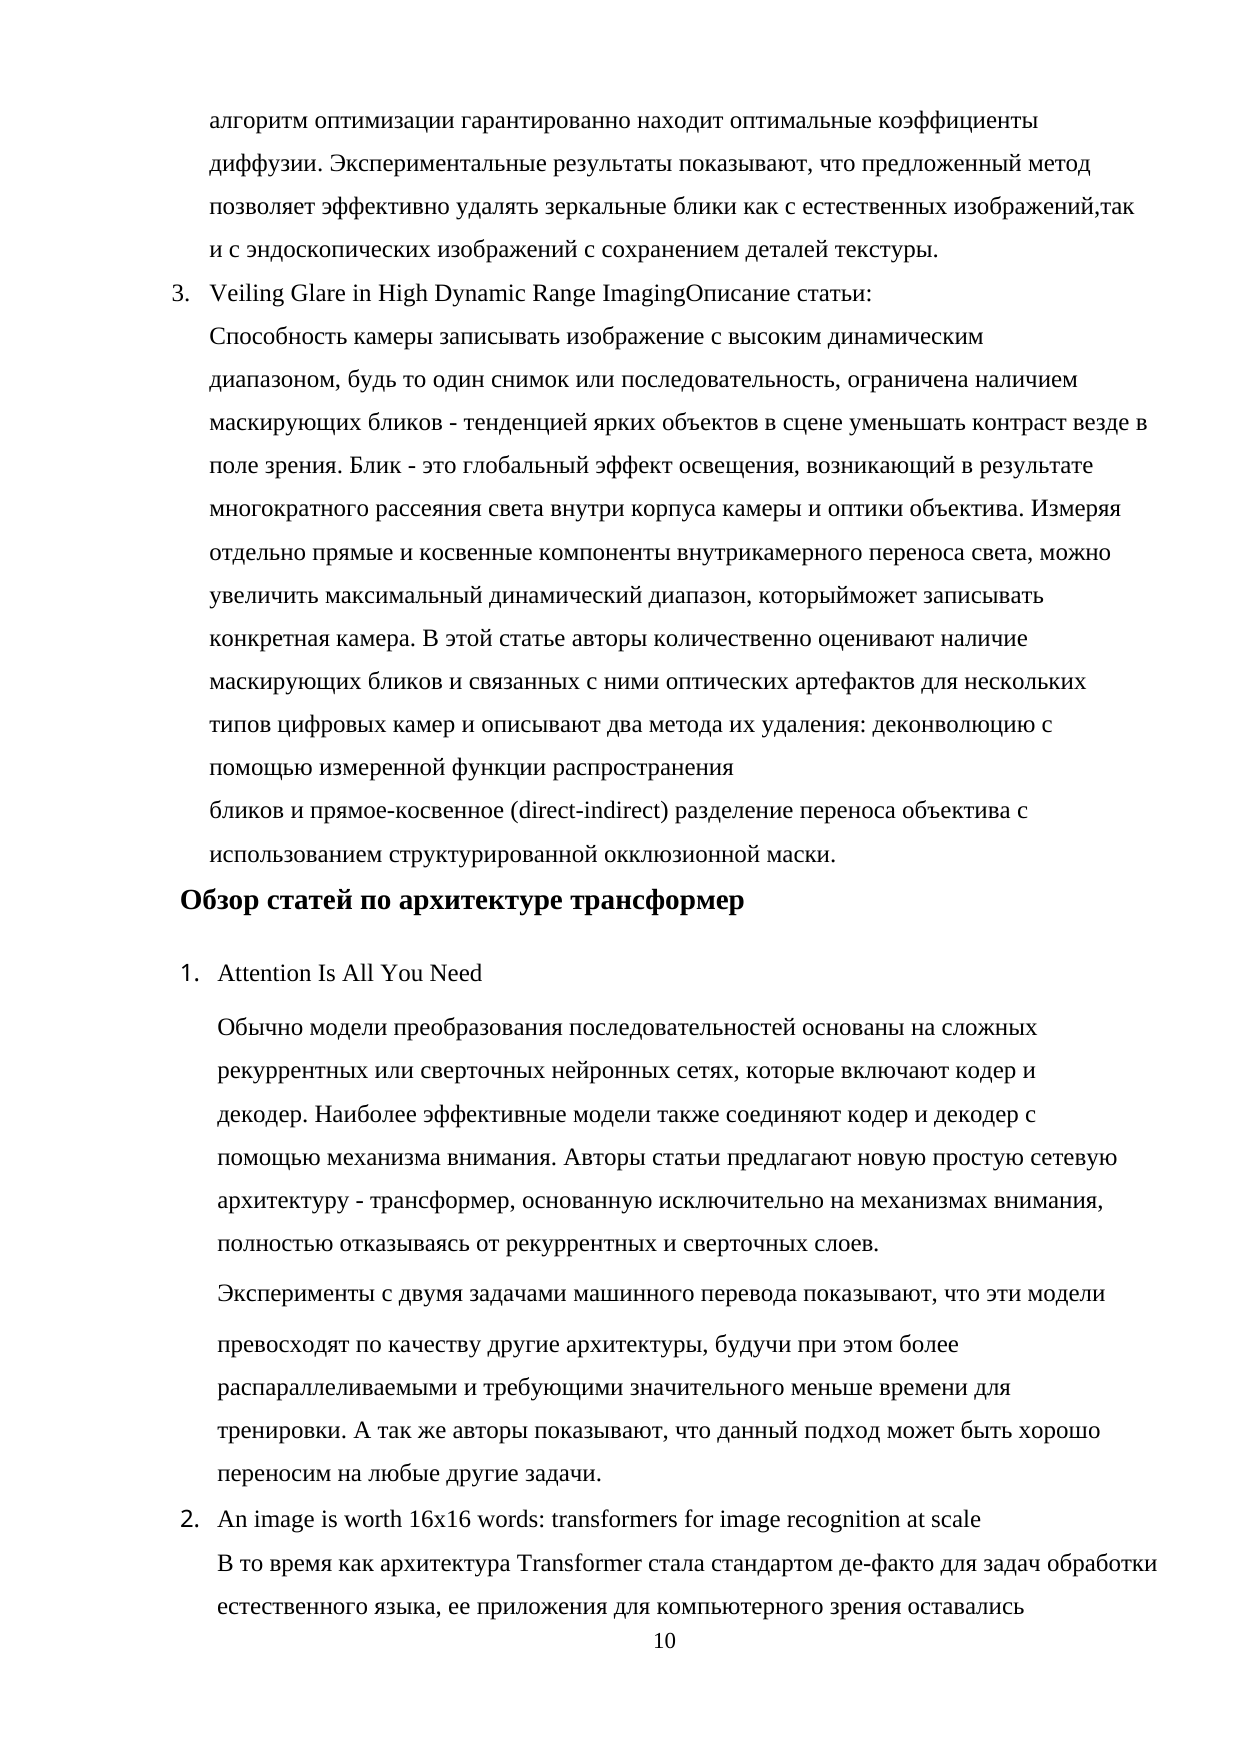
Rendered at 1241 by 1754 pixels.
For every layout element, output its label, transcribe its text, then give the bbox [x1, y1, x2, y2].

text маскирующих бликов - тенденцией ярких объектов в сцене уменьшать контраст везде в поле зрения. Блик - это глобальный эффект освещения, возникающий в результате многократного рассеяния света внутри корпуса камеры и оптики объектива. Измеряя отдельно прямые и косвенные компоненты внутрикамерного переноса света, можно увеличить максимальный динамический диапазон, которыйможет записывать конкретная камера. В этой статье авторы количественно оценивают наличие маскирующих бликов и связанных с ними оптических артефактов для нескольких типов цифровых камер и описывают два метода их удаления: деконволюцию с помощью измеренной функции распространения [209, 407, 1148, 781]
text превосходят по качеству другие архитектуры, будучи при этом более распараллеливаемыми и требующими значительного меньше времени для тренировки. А так же авторы показывают, что данный подход может быть хорошо переносим на любые другие задачи. [217, 1329, 1128, 1487]
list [180, 1501, 1203, 1620]
text Обычно модели преобразования последовательностей основаны на сложных рекуррентных или сверточных нейронных сетях, которые включают кодер и декодер. Наиболее эффективные модели также соединяют кодер и декодер с помощью механизма внимания. Авторы статьи предлагают новую простую сетевую архитектуру - трансформер, основанную исключительно на механизмах внимания, полностью отказываясь от рекуррентных и сверточных слоев. [217, 1012, 1128, 1257]
list Veiling Glare in High Dynamic Range ImagingОписание статьи: [171, 278, 1203, 307]
text Способность камеры записывать изображение с высоким динамическим диапазоном, будь то один снимок или последовательность, ограничена наличием [209, 321, 1108, 393]
text Эксперименты с двумя задачами машинного перевода показывают, что эти модели [217, 1278, 1128, 1307]
list Attention Is All You Need [179, 956, 1128, 989]
text алгоритм оптимизации гарантированно находит оптимальные коэффициенты диффузии. Экспериментальные результаты показывают, что предложенный метод позволяет эффективно удалять зеркальные блики как с естественных изображений,так и с эндоскопических изображений с сохранением деталей текстуры. [209, 105, 1136, 263]
subtitle Обзор статей по архитектуре трансформер [179, 882, 1203, 915]
text бликов и прямое-косвенное (direct-indirect) разделение переноса объектива с использованием структурированной окклюзионной маски. [209, 796, 1030, 867]
